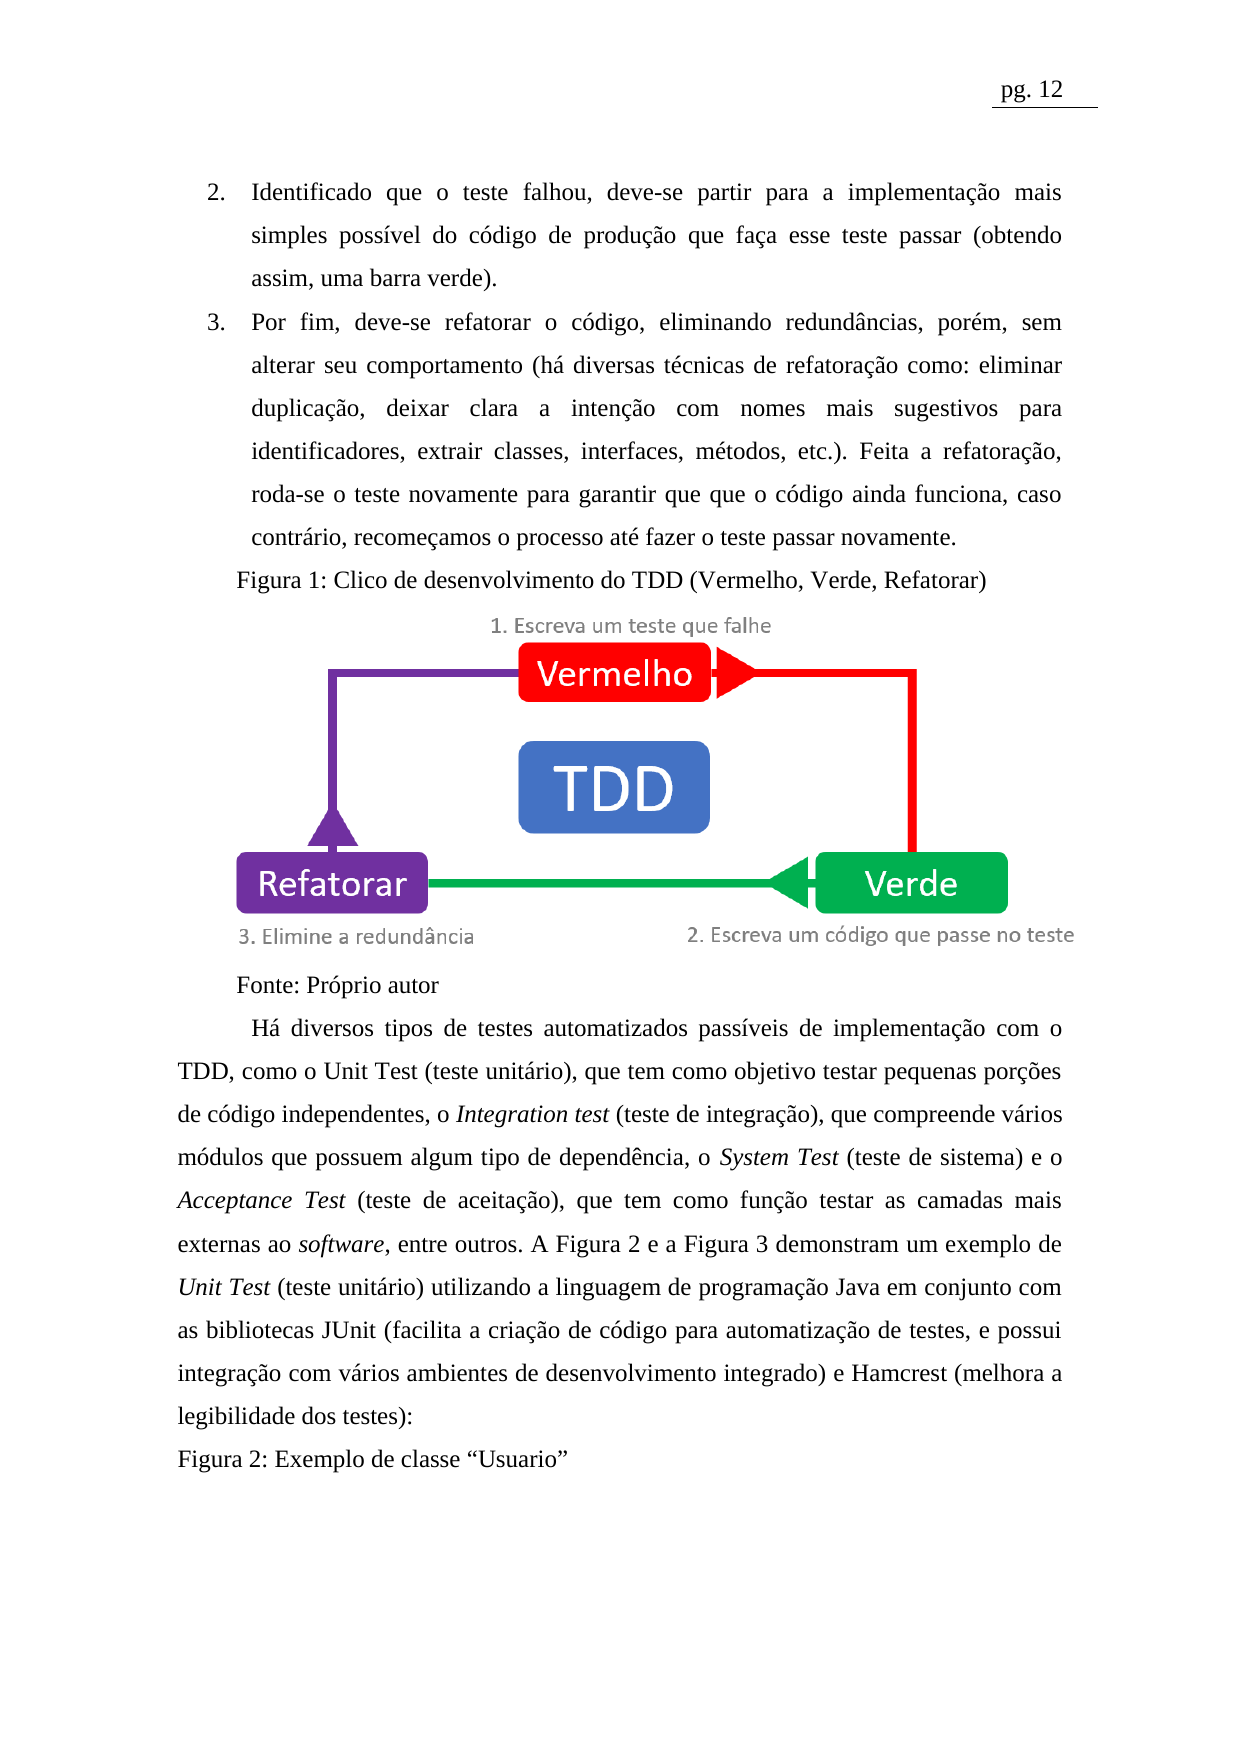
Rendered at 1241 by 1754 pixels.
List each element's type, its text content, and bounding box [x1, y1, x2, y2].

list Identificado que o teste falhou, deve-se partir para a implementação mais simples possível do código de produção que faça esse teste passar (obtendo assim, uma barra verde). [207, 177, 1063, 292]
text Fonte: Próprio autor [236, 970, 1063, 999]
text Figura 2: Exemplo de classe “Usuario” [177, 1444, 1063, 1473]
text Figura 1: Clico de desenvolvimento do TDD (Vermelho, Verde, Refatorar) [236, 565, 1063, 594]
text Há diversos tipos de testes automatizados passíveis de implementação com o TDD, como o Unit Test (teste unitário), que tem como objetivo testar pequenas porções de código independentes, o Integration test (teste de integração), que compreende vários módulos que possuem algum tipo de dependência, o System Test (teste de sistema) e o Acceptance Test (teste de aceitação), que tem como função testar as camadas mais externas ao software, entre outros. A Figura 2 e a Figura 3 demonstram um exemplo de Unit Test (teste unitário) utilizando a linguagem de programação Java em conjunto com as bibliotecas JUnit (facilita a criação de código para automatização de testes, e possui integração com vários ambientes de desenvolvimento integrado) e Hamcrest (melhora a legibilidade dos testes): [177, 1013, 1063, 1430]
list Por fim, deve-se refatorar o código, eliminando redundâncias, porém, sem alterar seu comportamento (há diversas técnicas de refatoração como: eliminar duplicação, deixar clara a intenção com nomes mais sugestivos para identificadores, extrair classes, interfaces, métodos, etc.). Feita a refatoração, roda-se o teste novamente para garantir que que o código ainda funciona, caso contrário, recomeçamos o processo até fazer o teste passar novamente. [207, 307, 1063, 551]
picture [206, 608, 1093, 956]
